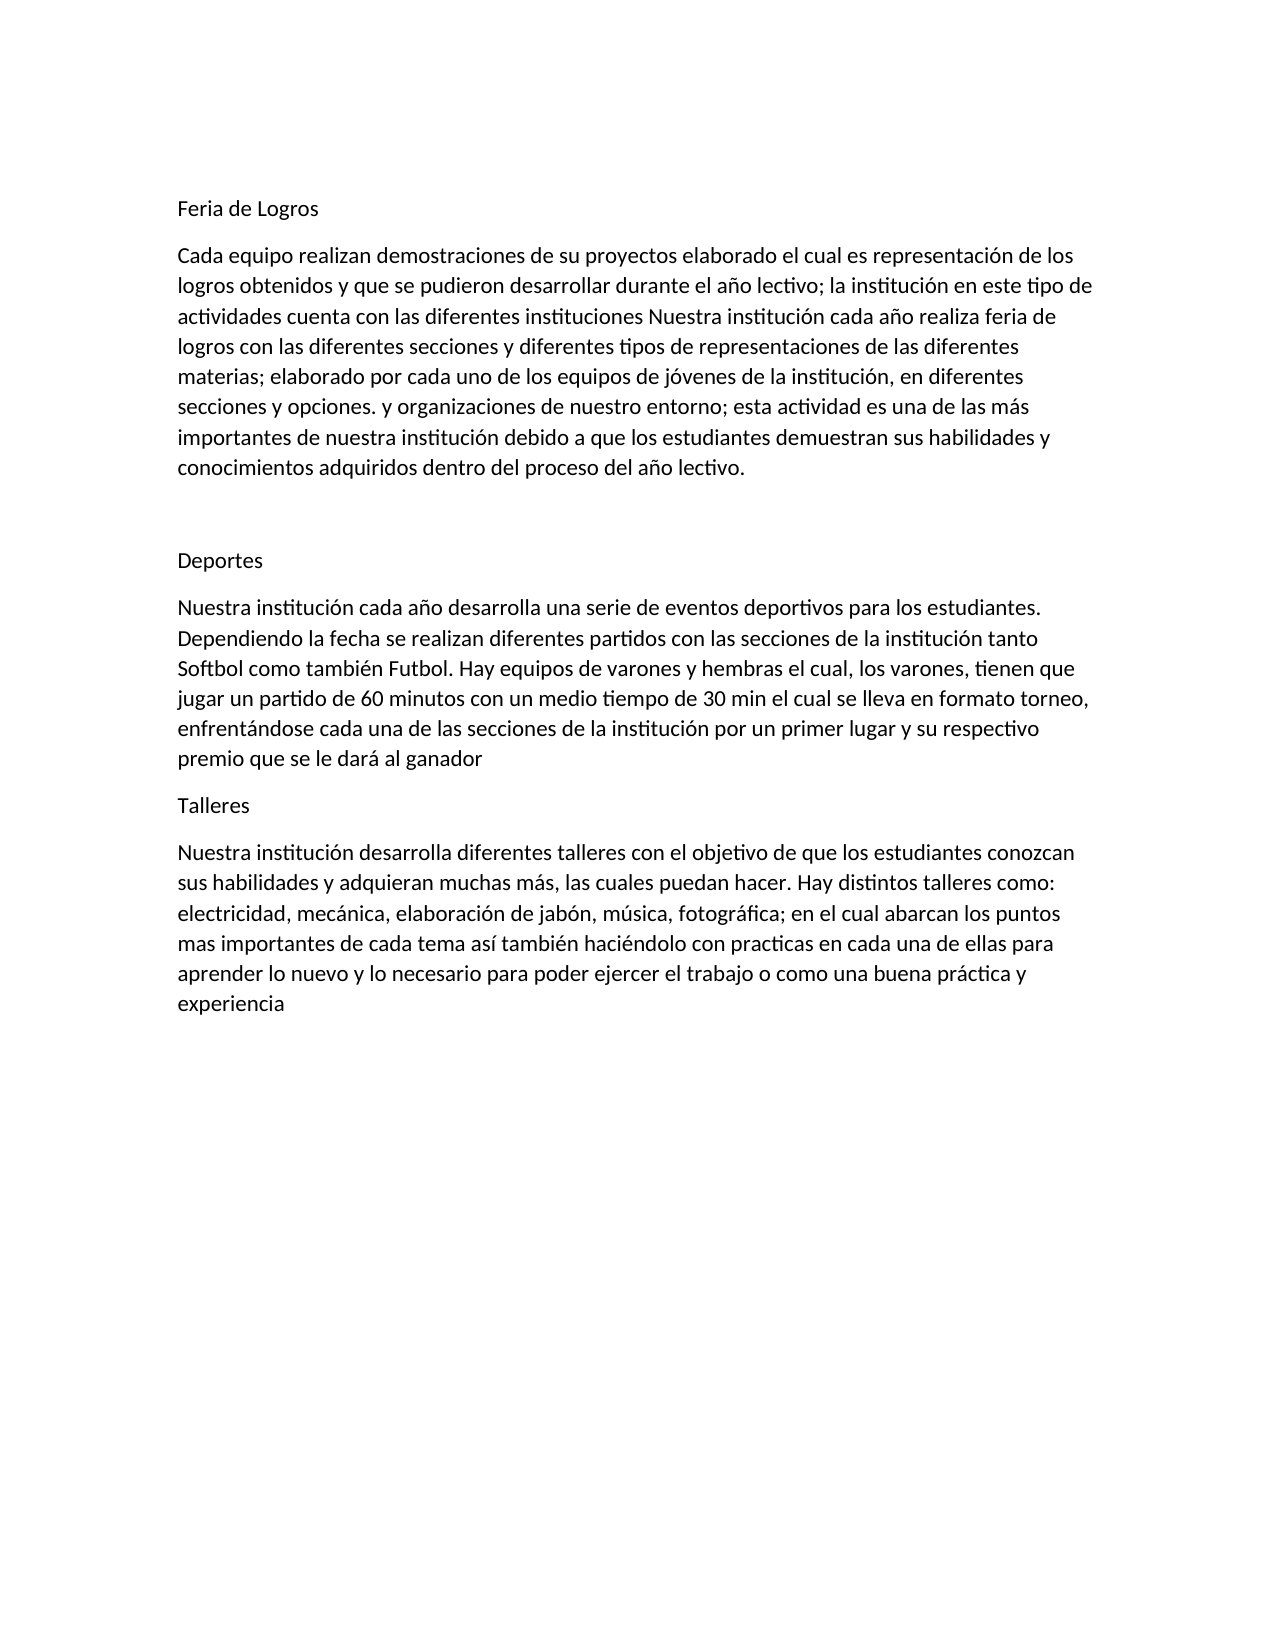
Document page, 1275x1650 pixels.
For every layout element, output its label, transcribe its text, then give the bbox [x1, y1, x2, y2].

text Nuestra institución cada año desarrolla una serie de eventos deportivos para los estudiantes. Dependiendo la fecha se realizan diferentes partidos con las secciones de la institución tanto Softbol como también Futbol. Hay equipos de varones y hembras el cual, los varones, tienen que jugar un partido de 60 minutos con un medio tiempo de 30 min el cual se lleva en formato torneo, enfrentándose cada una de las secciones de la institución por un primer lugar y su respectivo premio que se le dará al ganador [177, 593, 1098, 772]
text Talleres [177, 791, 1098, 819]
text Deportes [177, 547, 1098, 574]
text Feria de Logros [177, 194, 1098, 222]
text Nuestra institución desarrolla diferentes talleres con el objetivo de que los estudiantes conozcan sus habilidades y adquieran muchas más, las cuales puedan hacer. Hay distintos talleres como: electricidad, mecánica, elaboración de jabón, música, fotográfica; en el cual abarcan los puntos mas importantes de cada tema así también haciéndolo con practicas en cada una de ellas para aprender lo nuevo y lo necesario para poder ejercer el trabajo o como una buena práctica y experiencia [177, 838, 1098, 1017]
text Cada equipo realizan demostraciones de su proyectos elaborado el cual es representación de los logros obtenidos y que se pudieron desarrollar durante el año lectivo; la institución en este tipo de actividades cuenta con las diferentes instituciones Nuestra institución cada año realiza feria de logros con las diferentes secciones y diferentes tipos de representaciones de las diferentes materias; elaborado por cada uno de los equipos de jóvenes de la institución, en diferentes secciones y opciones. y organizaciones de nuestro entorno; esta actividad es una de las más importantes de nuestra institución debido a que los estudiantes demuestran sus habilidades y conocimientos adquiridos dentro del proceso del año lectivo. [177, 241, 1098, 481]
